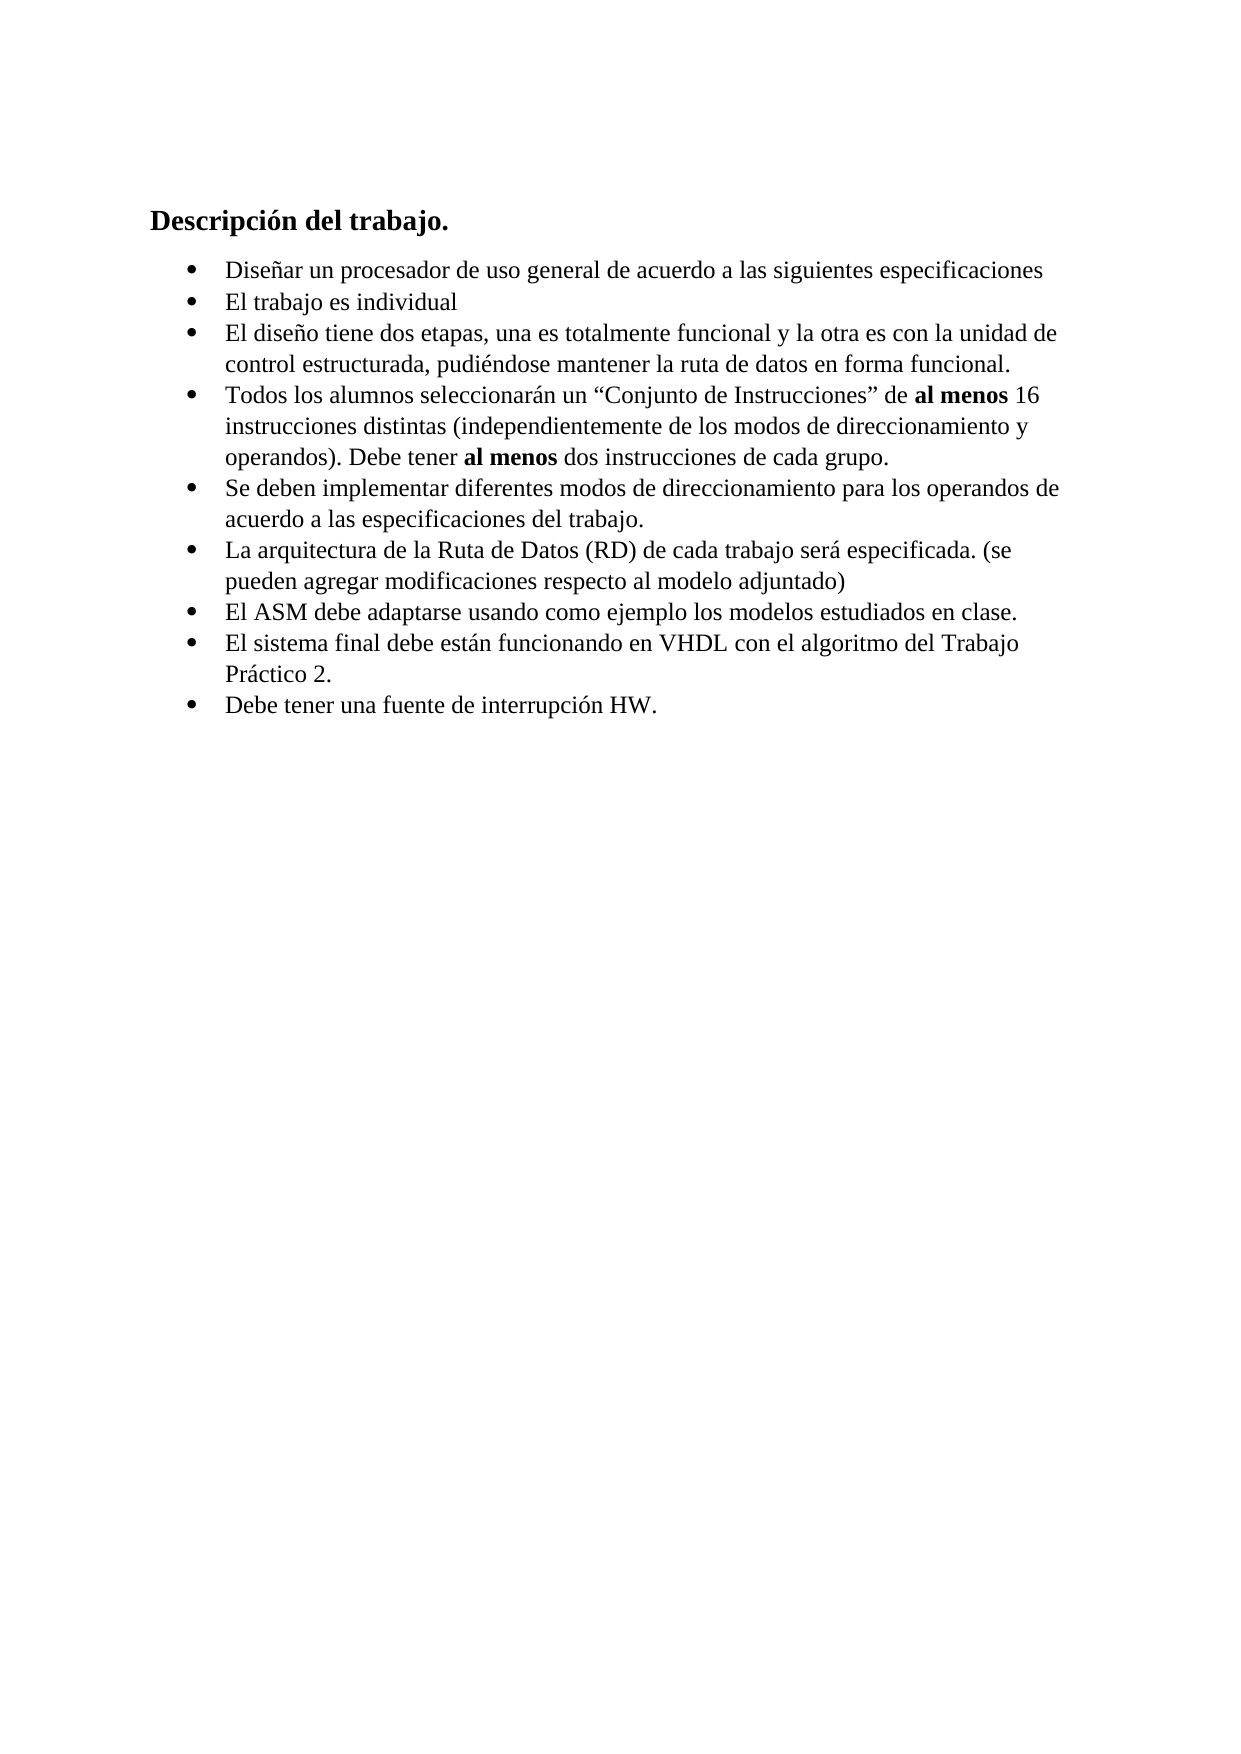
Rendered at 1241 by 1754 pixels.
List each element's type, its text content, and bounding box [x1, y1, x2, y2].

list El diseño tiene dos etapas, una es totalmente funcional y la otra es con la unidad de control estructurada, pudiéndose mantener la ruta de datos en forma funcional. [187, 318, 1090, 377]
list El trabajo es individual [187, 287, 1090, 315]
list Todos los alumnos seleccionarán un “Conjunto de Instrucciones” de al menos 16 instrucciones distintas (independientemente de los modos de direccionamiento y operandos). Debe tener al menos dos instrucciones de cada grupo. [187, 380, 1090, 471]
list El sistema final debe están funcionando en VHDL con el algoritmo del Trabajo Práctico 2. [187, 628, 1090, 688]
list Debe tener una fuente de interrupción HW. [187, 690, 1090, 719]
list Diseñar un procesador de uso general de acuerdo a las siguientes especificaciones [187, 256, 1090, 284]
text Descripción del trabajo. [150, 203, 1090, 236]
list Se deben implementar diferentes modos de direccionamiento para los operandos de acuerdo a las especificaciones del trabajo. [187, 473, 1090, 533]
list La arquitectura de la Ruta de Datos (RD) de cada trabajo será especificada. (se pueden agregar modificaciones respecto al modelo adjuntado) [187, 535, 1090, 595]
list El ASM debe adaptarse usando como ejemplo los modelos estudiados en clase. [187, 597, 1090, 626]
